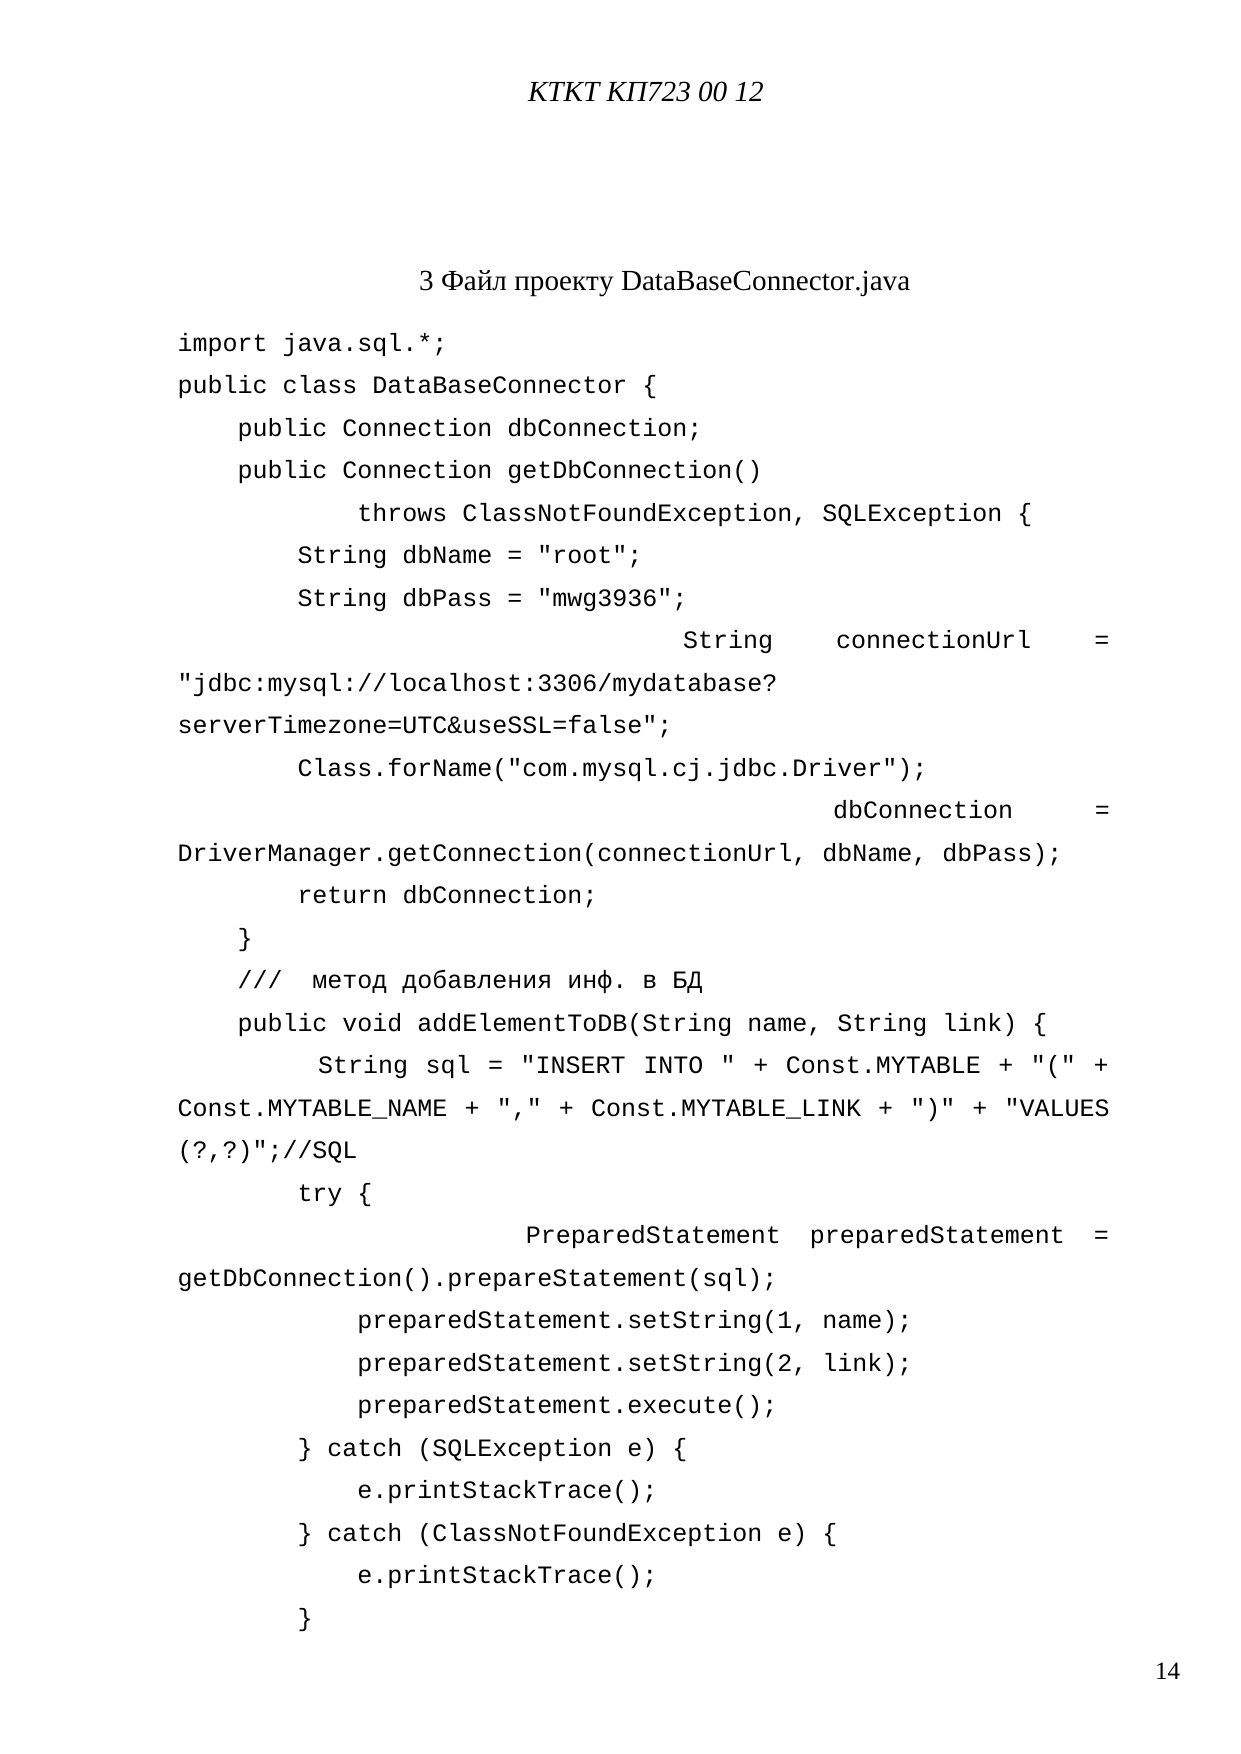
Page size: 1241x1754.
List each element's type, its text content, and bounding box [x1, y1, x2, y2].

text throws ClassNotFoundException, SQLException { [177, 500, 1110, 528]
text PreparedStatement preparedStatement = getDbConnection().prepareStatement(sql); [177, 1223, 1110, 1293]
text } [177, 925, 1110, 953]
text Class.forName("com.mysql.cj.jdbc.Driver"); [177, 755, 1110, 783]
text String dbPass = "mwg3936"; [177, 585, 1110, 613]
text String dbName = "root"; [177, 543, 1110, 571]
text e.printStackTrace(); [177, 1563, 1110, 1591]
text 3 Файл проекту DataBaseConnector.java [177, 263, 1152, 297]
text dbConnection = DriverManager.getConnection(connectionUrl, dbName, dbPass); [177, 798, 1110, 868]
text } catch (SQLException e) { [177, 1435, 1110, 1463]
text preparedStatement.setString(2, link); [177, 1350, 1110, 1378]
text try { [177, 1180, 1110, 1208]
text return dbConnection; [177, 883, 1110, 911]
text public Connection dbConnection; [177, 415, 1110, 443]
text preparedStatement.execute(); [177, 1393, 1110, 1421]
text /// метод добавления инф. в БД [177, 968, 1110, 996]
text public class DataBaseConnector { [177, 373, 1110, 401]
text } [177, 1605, 1110, 1633]
text String connectionUrl = "jdbc:mysql://localhost:3306/mydatabase?serverTimezone=UTC&useSSL=false"; [177, 628, 1110, 741]
text import java.sql.*; [177, 330, 1110, 358]
text public Connection getDbConnection() [177, 458, 1110, 486]
text } catch (ClassNotFoundException e) { [177, 1520, 1110, 1548]
text preparedStatement.setString(1, name); [177, 1308, 1110, 1336]
text public void addElementToDB(String name, String link) { [177, 1010, 1110, 1038]
text e.printStackTrace(); [177, 1478, 1110, 1506]
text String sql = "INSERT INTO " + Const.MYTABLE + "(" + Const.MYTABLE_NAME + "," + Const.MYTABLE_LINK + ")" + "VALUES (?,?)";//SQL [177, 1053, 1110, 1166]
